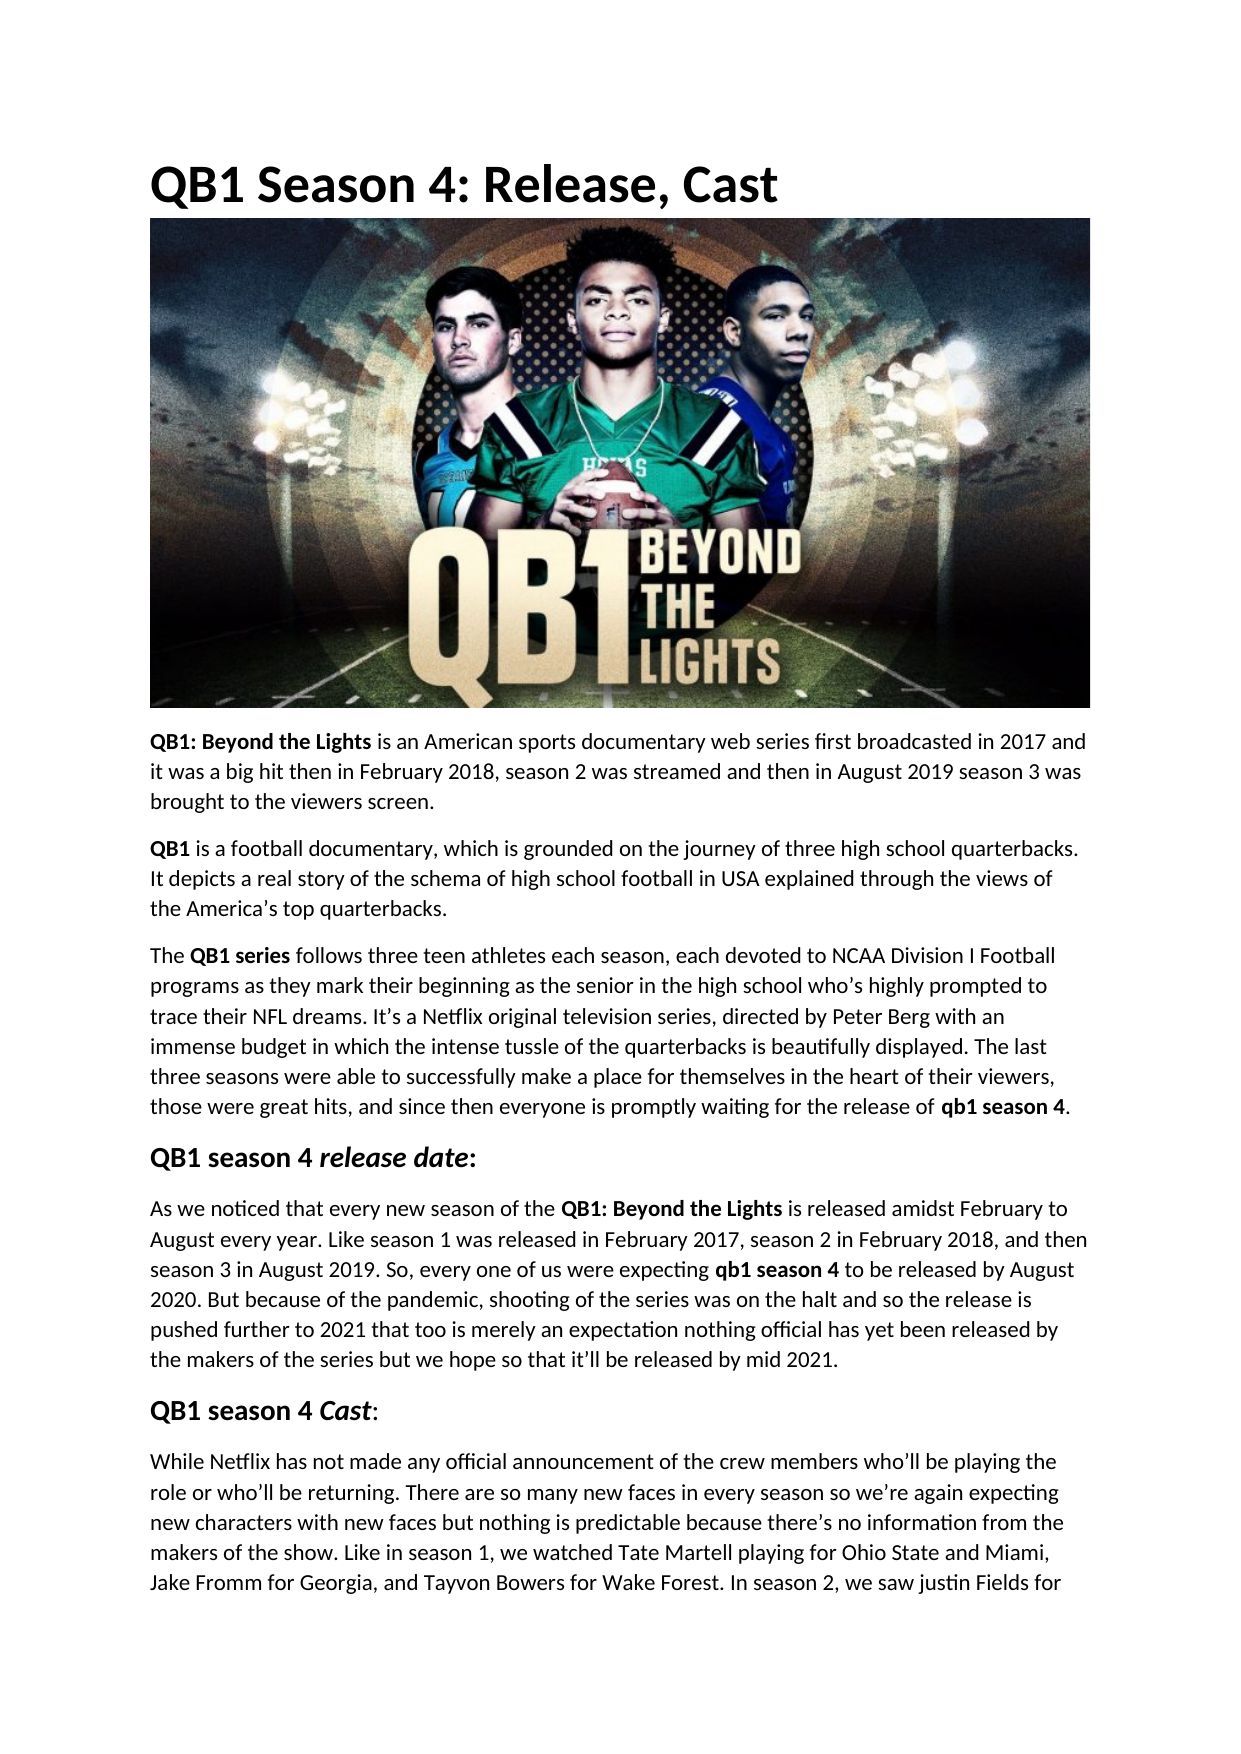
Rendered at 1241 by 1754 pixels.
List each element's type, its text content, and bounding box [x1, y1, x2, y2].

picture [150, 218, 1091, 708]
text QB1 season 4 Cast: [150, 1392, 1090, 1428]
text QB1: Beyond the Lights is an American sports documentary web series first broadcasted in 2017 and it was a big hit then in February 2018, season 2 was streamed and then in August 2019 season 3 was brought to the viewers screen. [150, 727, 1090, 815]
text The QB1 series follows three teen athletes each season, each devoted to NCAA Division I Football programs as they mark their beginning as the senior in the high school who’s highly prompted to trace their NFL dreams. It’s a Netflix original television series, directed by Peter Berg with an immense budget in which the intense tussle of the quarterbacks is beautifully displayed. The last three seasons were able to successfully make a place for themselves in the heart of their viewers, those were great hits, and since then everyone is promptly waiting for the release of qb1 season 4. [150, 941, 1090, 1121]
text As we noticed that every new season of the QB1: Beyond the Lights is released amidst February to August every year. Like season 1 was released in February 2017, season 2 in February 2018, and then season 3 in August 2019. So, every one of us were expecting qb1 season 4 to be released by August 2020. But because of the pandemic, shooting of the series was on the halt and so the release is pushed further to 2021 that too is merely an expectation nothing official has yet been released by the makers of the series but we hope so that it’ll be released by mid 2021. [150, 1194, 1090, 1373]
text QB1 season 4 release date: [150, 1139, 1090, 1175]
text QB1 is a football documentary, which is grounded on the journey of three high school quarterbacks. It depicts a real story of the schema of high school football in USA explained through the views of the America’s top quarterbacks. [150, 834, 1090, 923]
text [150, 1447, 1090, 1596]
text QB1 Season 4: Release, Cast [150, 150, 1090, 218]
